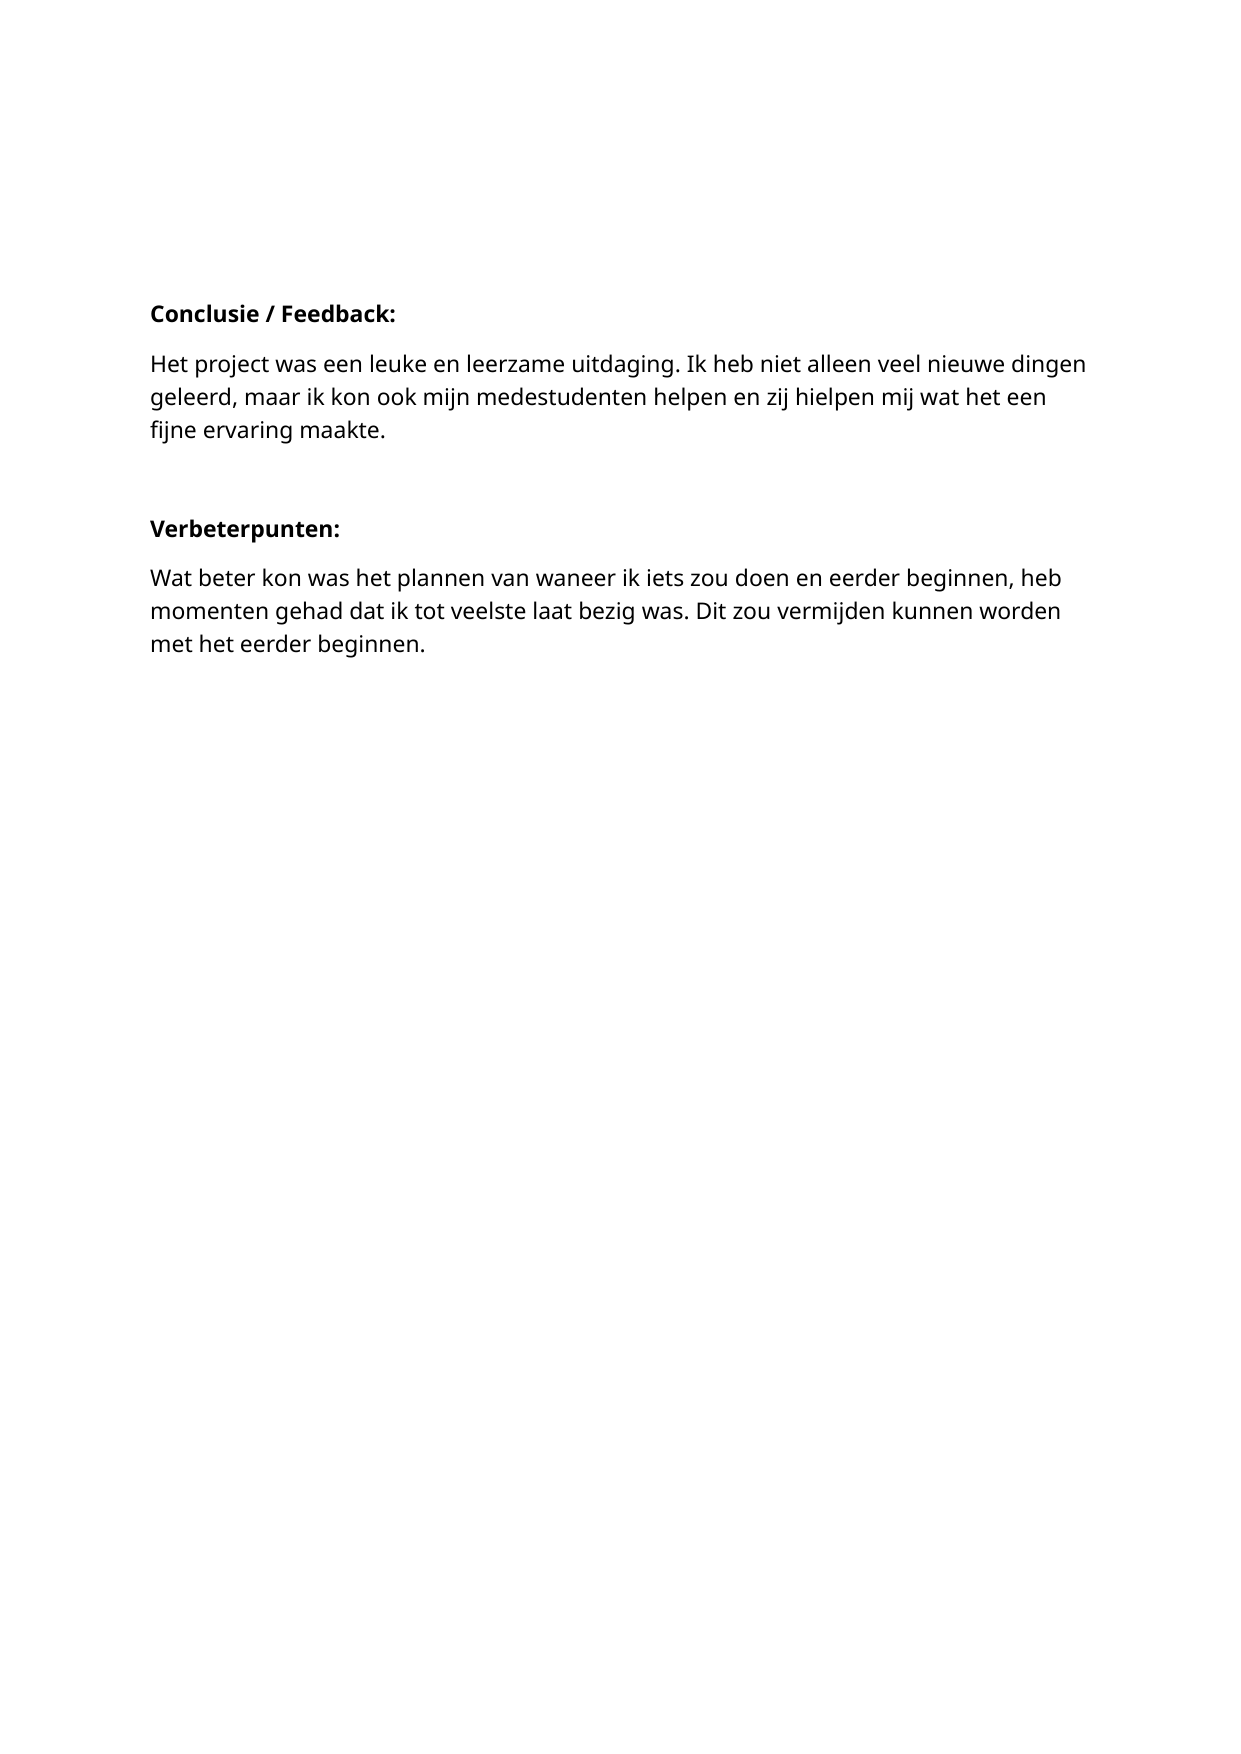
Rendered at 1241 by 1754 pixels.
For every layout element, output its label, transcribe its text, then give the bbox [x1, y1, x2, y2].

text Conclusie / Feedback: [150, 298, 1090, 330]
text Wat beter kon was het plannen van waneer ik iets zou doen en eerder beginnen, heb momenten gehad dat ik tot veelste laat bezig was. Dit zou vermijden kunnen worden met het eerder beginnen. [150, 562, 1090, 692]
text Verbeterpunten: [150, 512, 1090, 544]
text Het project was een leuke en leerzame uitdaging. Ik heb niet alleen veel nieuwe dingen geleerd, maar ik kon ook mijn medestudenten helpen en zij hielpen mij wat het een fijne ervaring maakte. [150, 348, 1090, 445]
